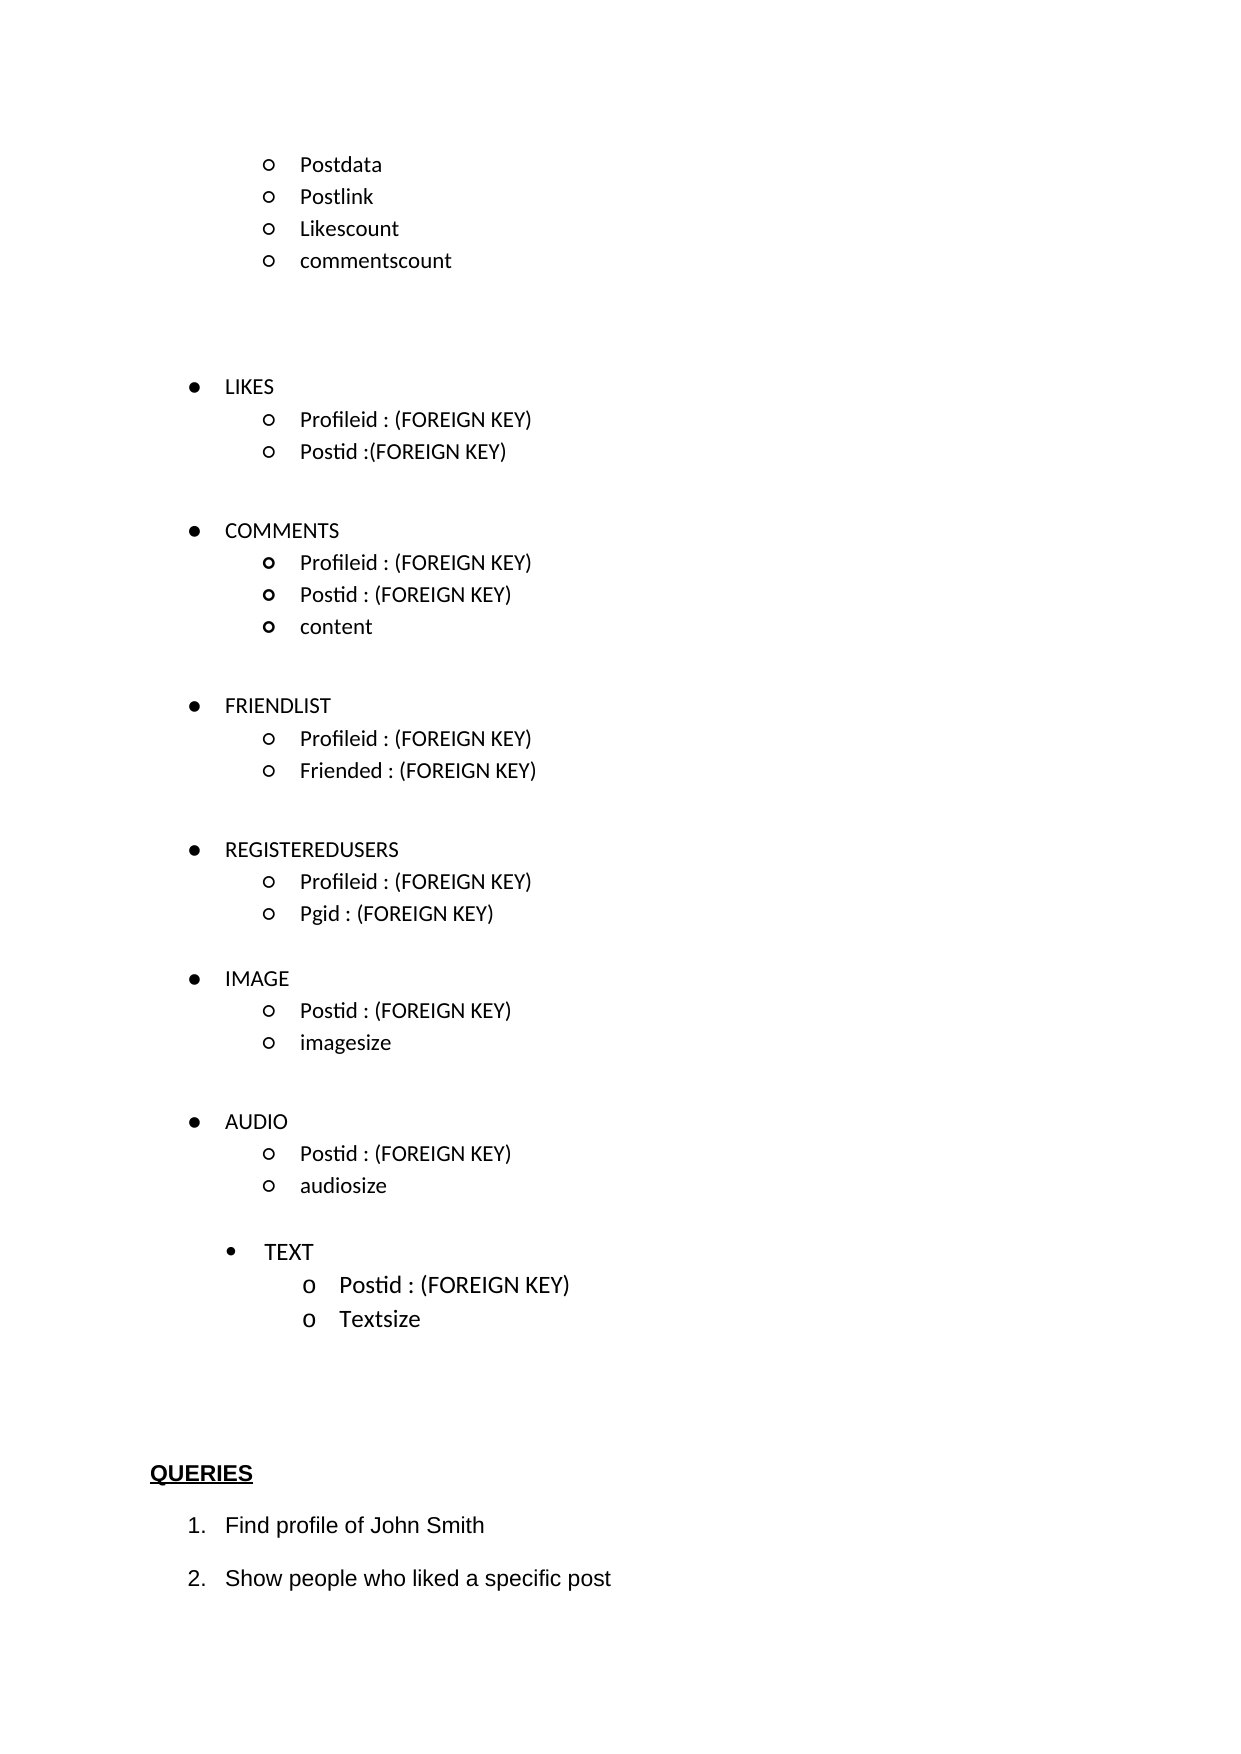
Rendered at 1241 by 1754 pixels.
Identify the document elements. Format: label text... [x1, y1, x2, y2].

list AUDIO [187, 1107, 1090, 1135]
list Profileid : (FOREIGN KEY) [262, 405, 1090, 433]
list commentscount [262, 247, 1090, 274]
list Show people who liked a specific post [187, 1565, 1090, 1591]
list Textsize [302, 1303, 1090, 1335]
list COMMENTS [187, 516, 1090, 544]
list Postid : (FOREIGN KEY) [302, 1269, 1090, 1301]
list Postid : (FOREIGN KEY) [262, 580, 1090, 608]
list audiosize [262, 1172, 1090, 1199]
list Postid : (FOREIGN KEY) [262, 996, 1090, 1024]
list FRIENDLIST [187, 692, 1090, 719]
list IMAGE [187, 964, 1090, 992]
list Profileid : (FOREIGN KEY) [262, 724, 1090, 752]
list Likescount [262, 214, 1090, 242]
list Pgid : (FOREIGN KEY) [262, 899, 1090, 927]
list REGISTEREDUSERS [187, 835, 1090, 863]
list Profileid : (FOREIGN KEY) [262, 867, 1090, 895]
text QUERIES [150, 1459, 1090, 1486]
list Postid :(FOREIGN KEY) [262, 437, 1090, 465]
list Postdata [262, 150, 1090, 178]
list TEXT [227, 1236, 1090, 1266]
list content [262, 612, 1090, 641]
list Find profile of John Smith [187, 1512, 1090, 1538]
list imagesize [262, 1028, 1090, 1056]
list Friended : (FOREIGN KEY) [262, 756, 1090, 784]
list Postid : (FOREIGN KEY) [262, 1139, 1090, 1167]
list Profileid : (FOREIGN KEY) [262, 548, 1090, 576]
list Postlink [262, 182, 1090, 210]
list LIKES [187, 372, 1090, 401]
